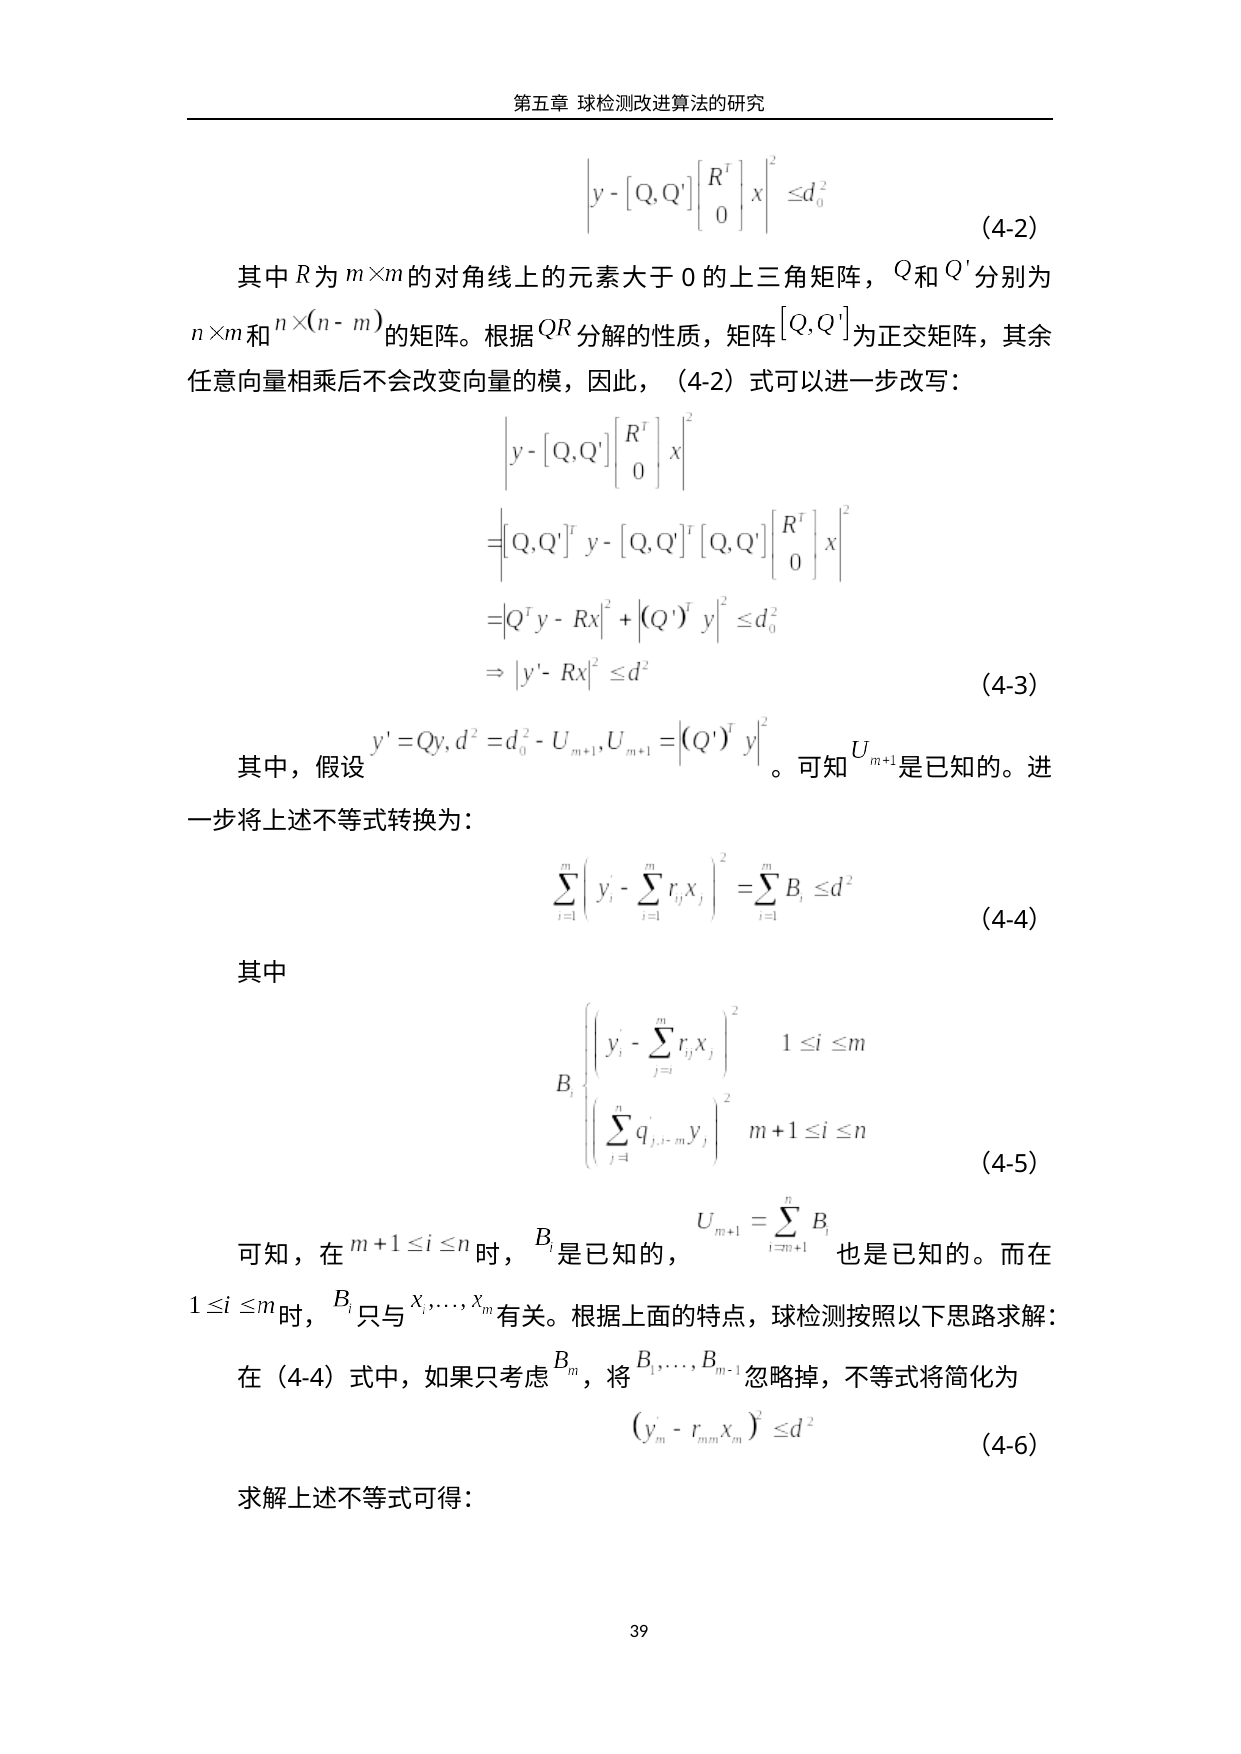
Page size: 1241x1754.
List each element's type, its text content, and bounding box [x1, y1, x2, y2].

text 其中，假设。可知是已知的。进一步将上述不等式转换为： [187, 711, 1053, 836]
text 可知，在时，是已知的，也是已知的。而在时，只与有关。根据上面的特点，球检测按照以下思路求解： [187, 1189, 1053, 1332]
text （4-3） [187, 407, 1053, 702]
text （4-2） [187, 150, 1053, 245]
text 其中 [187, 946, 1053, 988]
text 在（4-4）式中，如果只考虑，将忽略掉，不等式将简化为 [187, 1343, 1053, 1394]
text 求解上述不等式可得： [187, 1472, 1053, 1514]
text （4-6） [187, 1404, 1053, 1462]
text （4-4） [187, 847, 1053, 936]
text （4-5） [187, 999, 1053, 1179]
text 其中为的对角线上的元素大于0的上三角矩阵，和分别为和的矩阵。根据分解的性质，矩阵为正交矩阵，其余任意向量相乘后不会改变向量的模，因此，（4-2）式可以进一步改写： [187, 254, 1053, 398]
